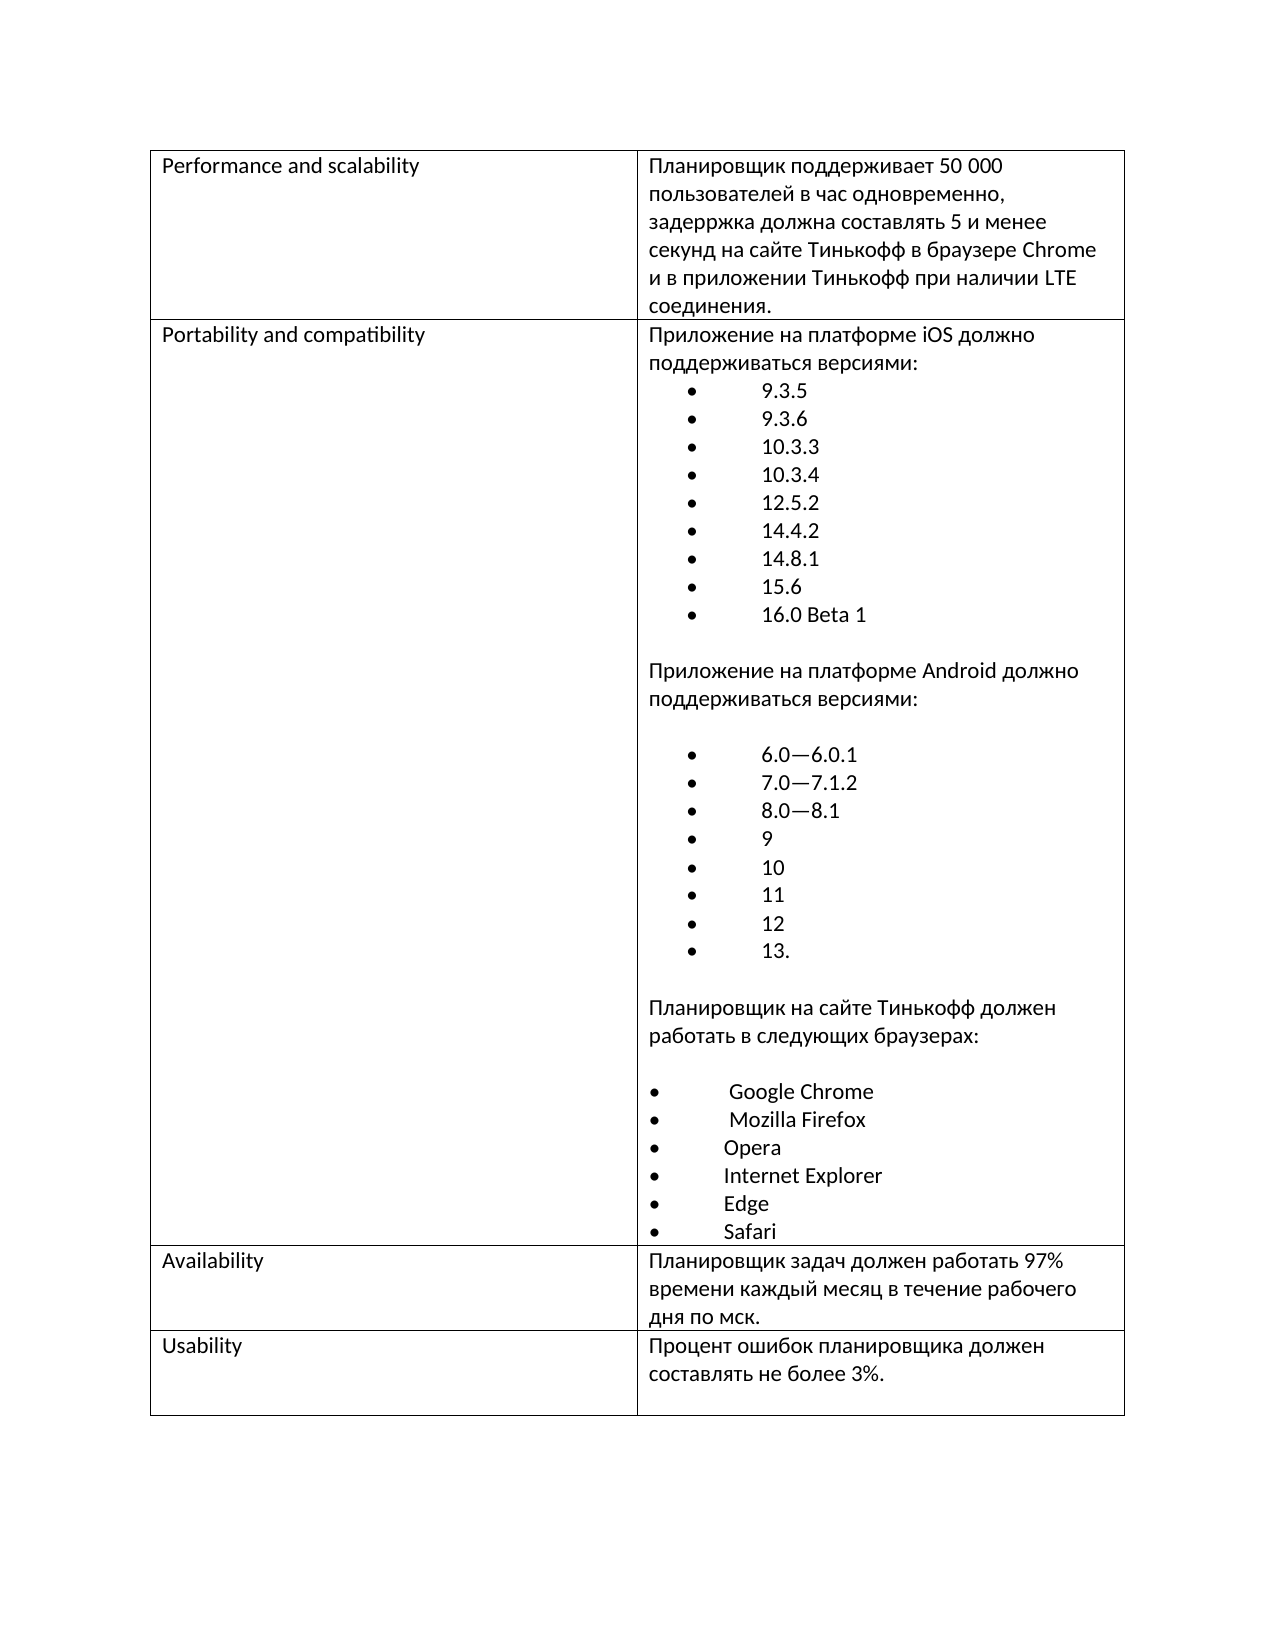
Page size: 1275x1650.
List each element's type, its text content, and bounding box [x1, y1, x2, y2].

table_cell Процент ошибок планировщика должен составлять не более 3%. [638, 1331, 1124, 1415]
table_cell Portability and compatibility [151, 320, 637, 1245]
table_cell Usability [151, 1331, 637, 1415]
table_cell Availability [151, 1246, 637, 1330]
table_cell Планировщик задач должен работать 97% времени каждый месяц в течение рабочего дня по мск. [638, 1246, 1124, 1330]
table_cell Приложение на платформе iOS должно поддерживаться версиями: 9.3.5 9.3.6 10.3.3 10.3.4 12.5.2 14.4.2 14.8.1 15.6 16.0 Beta 1 Приложение на платформе Android должно поддерживаться версиями: 6.0—6.0.1 7.0—7.1.2 8.0—8.1 9 10 11 12 13. Планировщик на сайте Тинькофф должен работать в следующих браузерах: • Google Chrome • Mozilla Firefox • Opera • Internet Explorer • Edge • Safari [638, 320, 1124, 1245]
table_header Планировщик поддерживает 50 000 пользователей в час одновременно, задерржка должна составлять 5 и менее секунд на сайте Тинькофф в браузере Chrome и в приложении Тинькофф при наличии LTE соединения. [638, 151, 1124, 319]
table_header Performance and scalability [151, 151, 637, 319]
